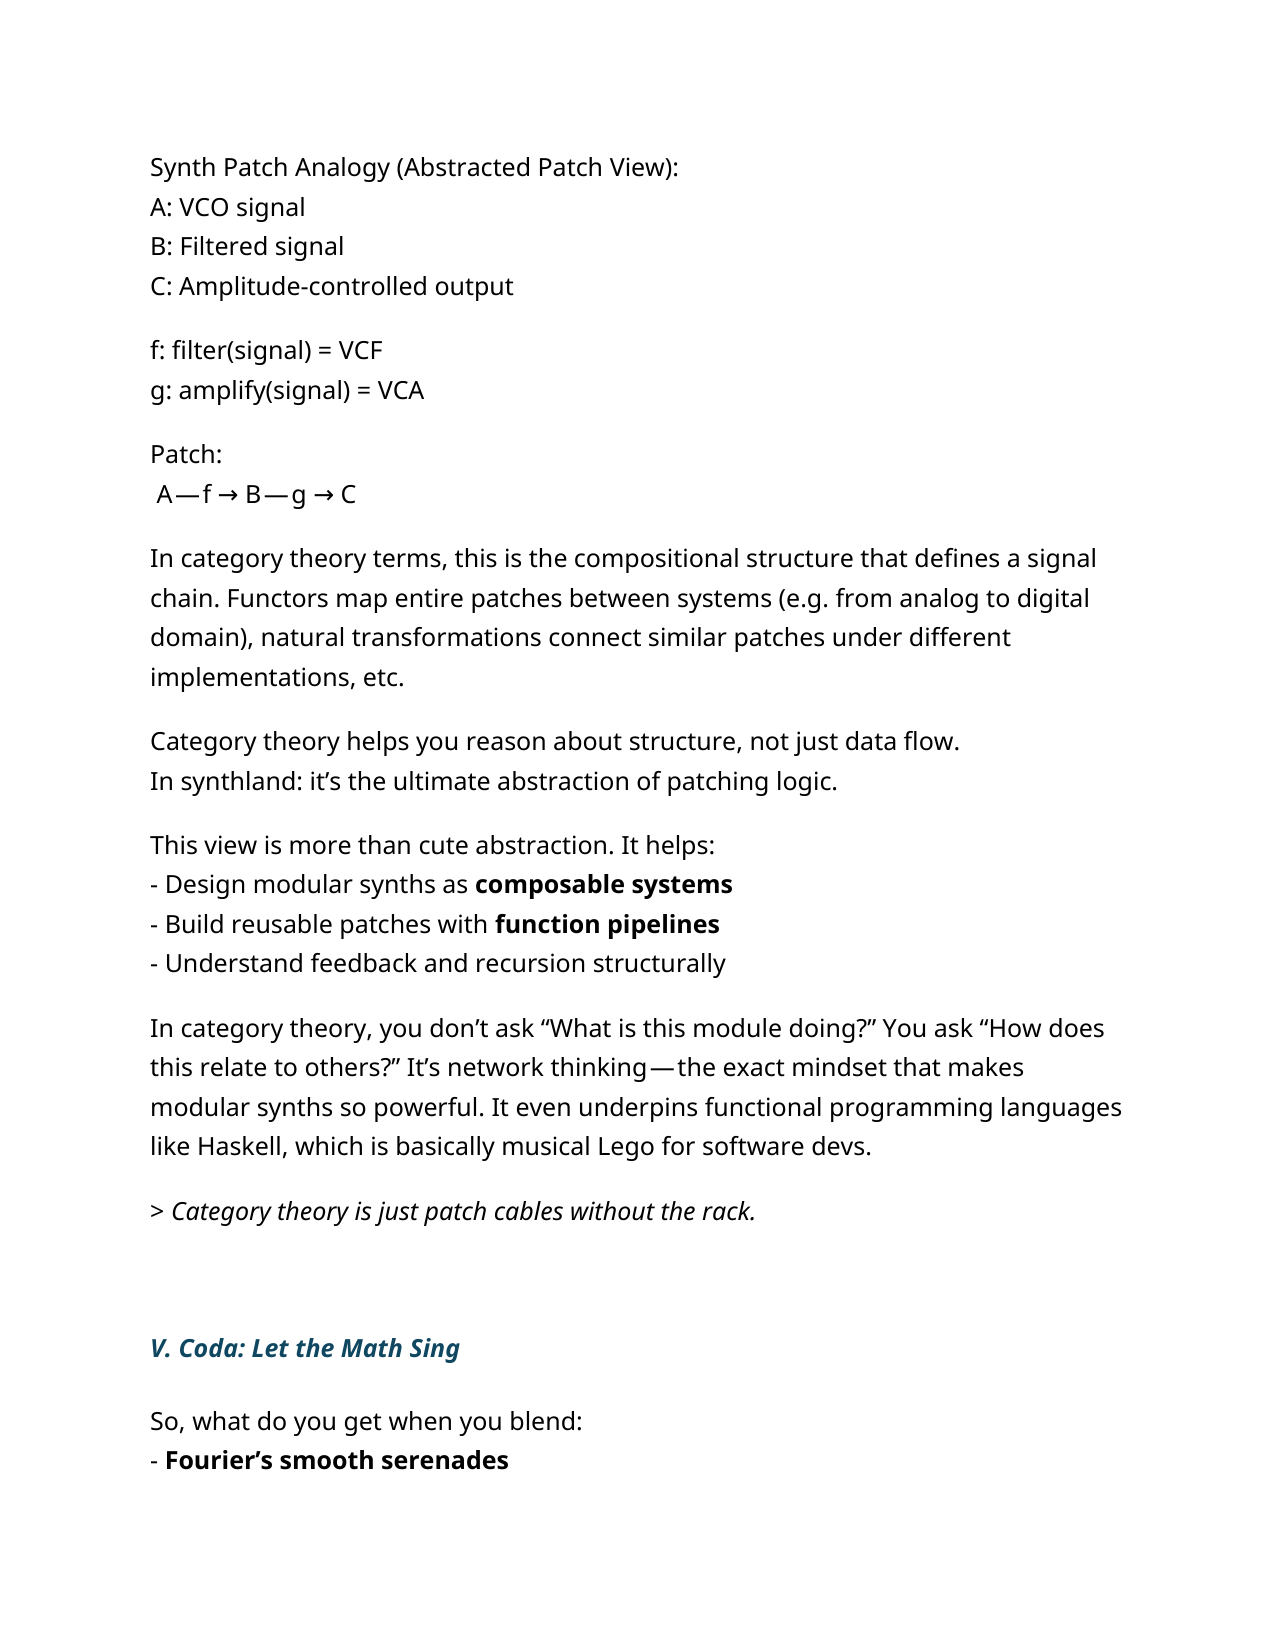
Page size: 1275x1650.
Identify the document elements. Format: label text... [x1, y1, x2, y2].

text Patch: A — f → B — g → C [150, 437, 1125, 510]
text Synth Patch Analogy (Abstracted Patch View): A: VCO signal B: Filtered signal C: Amplitude-controlled output [150, 150, 1125, 302]
text > Category theory is just patch cables without the rack. [150, 1193, 1125, 1228]
text Category theory helps you reason about structure, not just data flow. In synthland: it’s the ultimate abstraction of patching logic. [150, 724, 1125, 797]
text f: filter(signal) = VCF g: amplify(signal) = VCA [150, 333, 1125, 406]
text This view is more than cute abstraction. It helps: - Design modular synths as composable systems - Build reusable patches with function pipelines - Understand feedback and recursion structurally [150, 828, 1125, 980]
subtitle V. Coda: Let the Math Sing [150, 1331, 1125, 1365]
text In category theory, you don’t ask “What is this module doing?” You ask “How does this relate to others?” It’s network thinking — the exact mindset that makes modular synths so powerful. It even underpins functional programming languages like Haskell, which is basically musical Lego for software devs. [150, 1011, 1125, 1163]
text In category theory terms, this is the compositional structure that defines a signal chain. Functors map entire patches between systems (e.g. from analog to digital domain), natural transformations connect similar patches under different implementations, etc. [150, 541, 1125, 693]
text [150, 1403, 1125, 1477]
